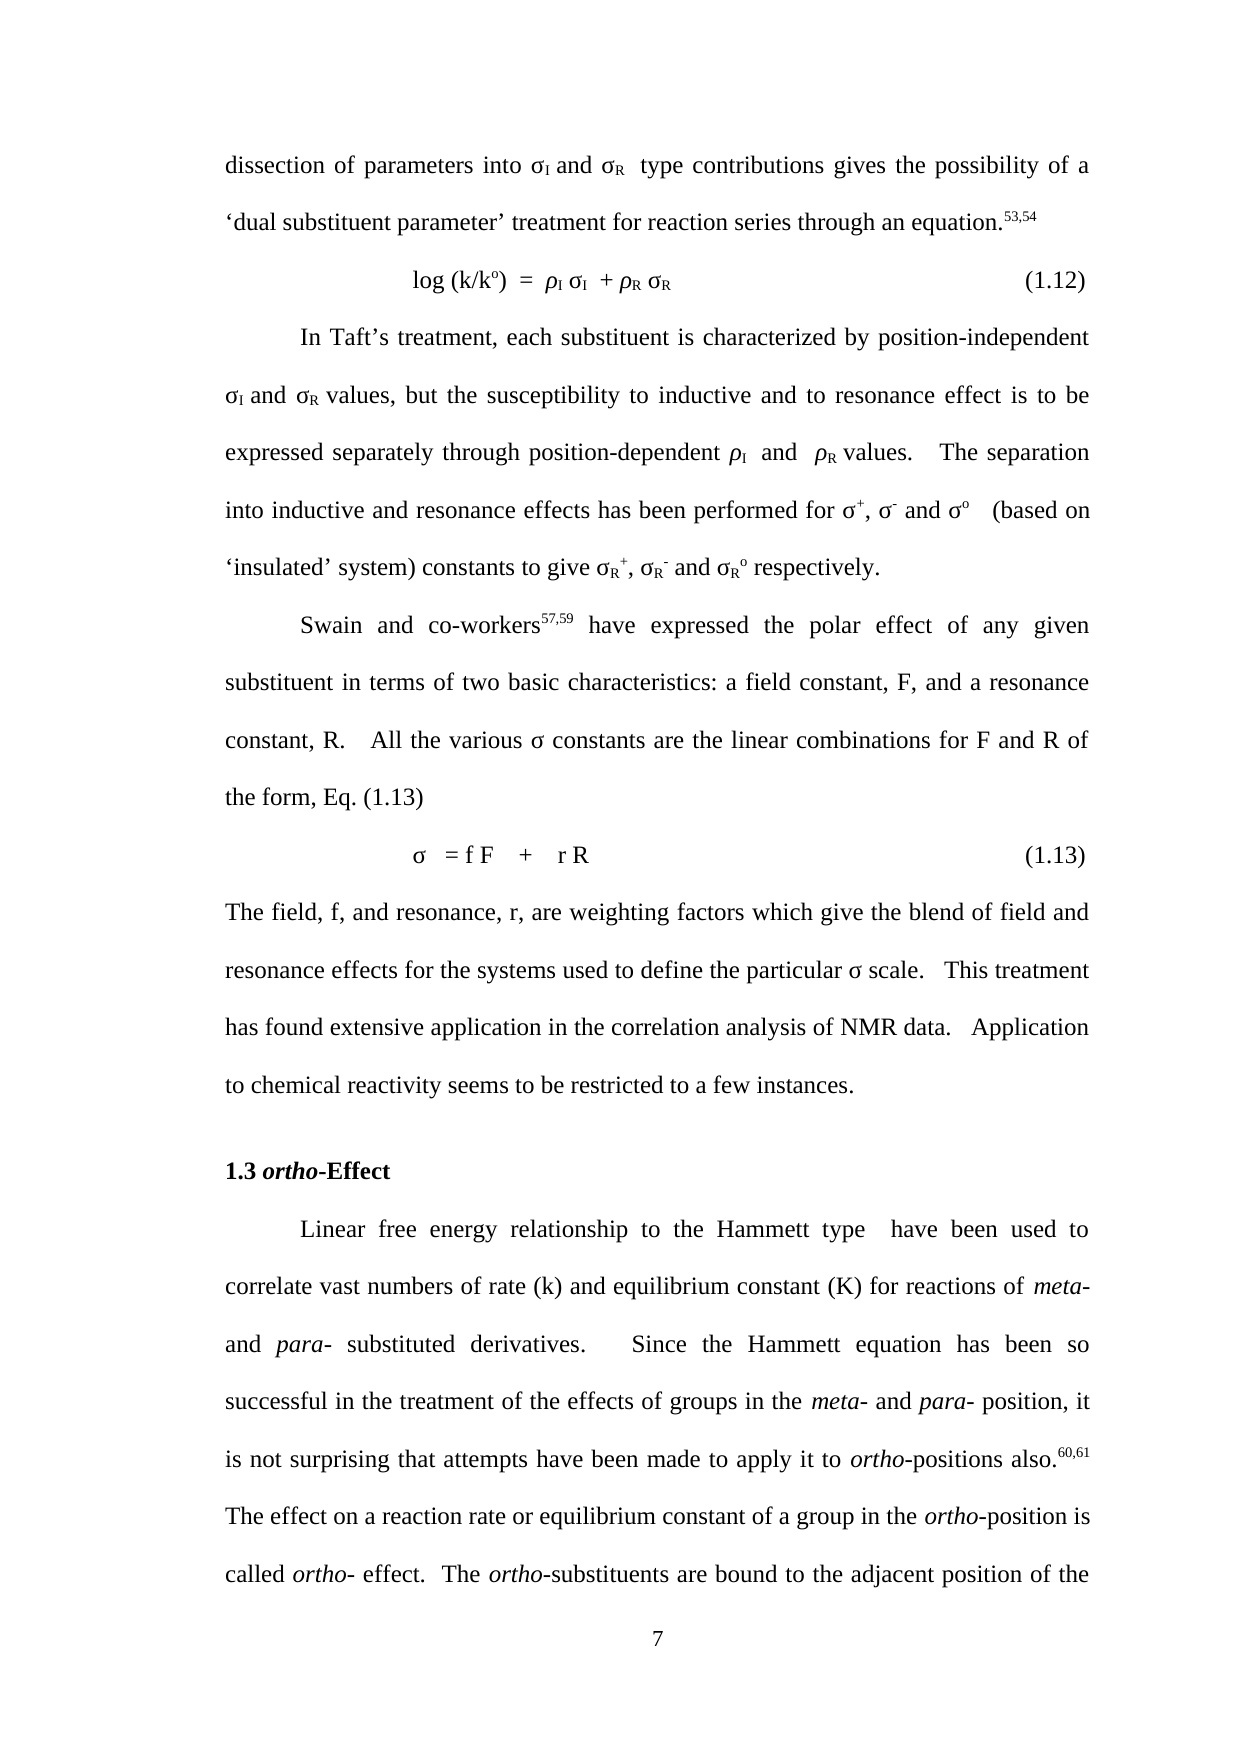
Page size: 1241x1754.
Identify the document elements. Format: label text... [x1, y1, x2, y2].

text The field, f, and resonance, r, are weighting factors which give the blend of field and resonance effects for the systems used to define the particular σ scale. This treatment has found extensive application in the correlation analysis of NMR data. Application to chemical reactivity seems to be restricted to a few instances. [225, 897, 1090, 1099]
text σ = f F + r R (1.13) [225, 840, 1090, 869]
text In Taft’s treatment, each substituent is characterized by position-independent σI and σR values, but the susceptibility to inductive and to resonance effect is to be expressed separately through position-dependent ρI and ρR values. The separation into inductive and resonance effects has been performed for σ+, σ- and σo (based on ‘insulated’ system) constants to give σR+, σR- and σRo respectively. [225, 322, 1090, 581]
text 1.3 ortho-Effect [225, 1156, 1090, 1185]
text log (k/ko) = ρI σI + ρR σR (1.12) [225, 265, 1090, 294]
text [225, 1214, 1090, 1587]
text Swain and co-workers57,59 have expressed the polar effect of any given substituent in terms of two basic characteristics: a field constant, F, and a resonance constant, R. All the various σ constants are the linear combinations for F and R of the form, Eq. (1.13) [225, 610, 1090, 811]
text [225, 150, 1090, 236]
